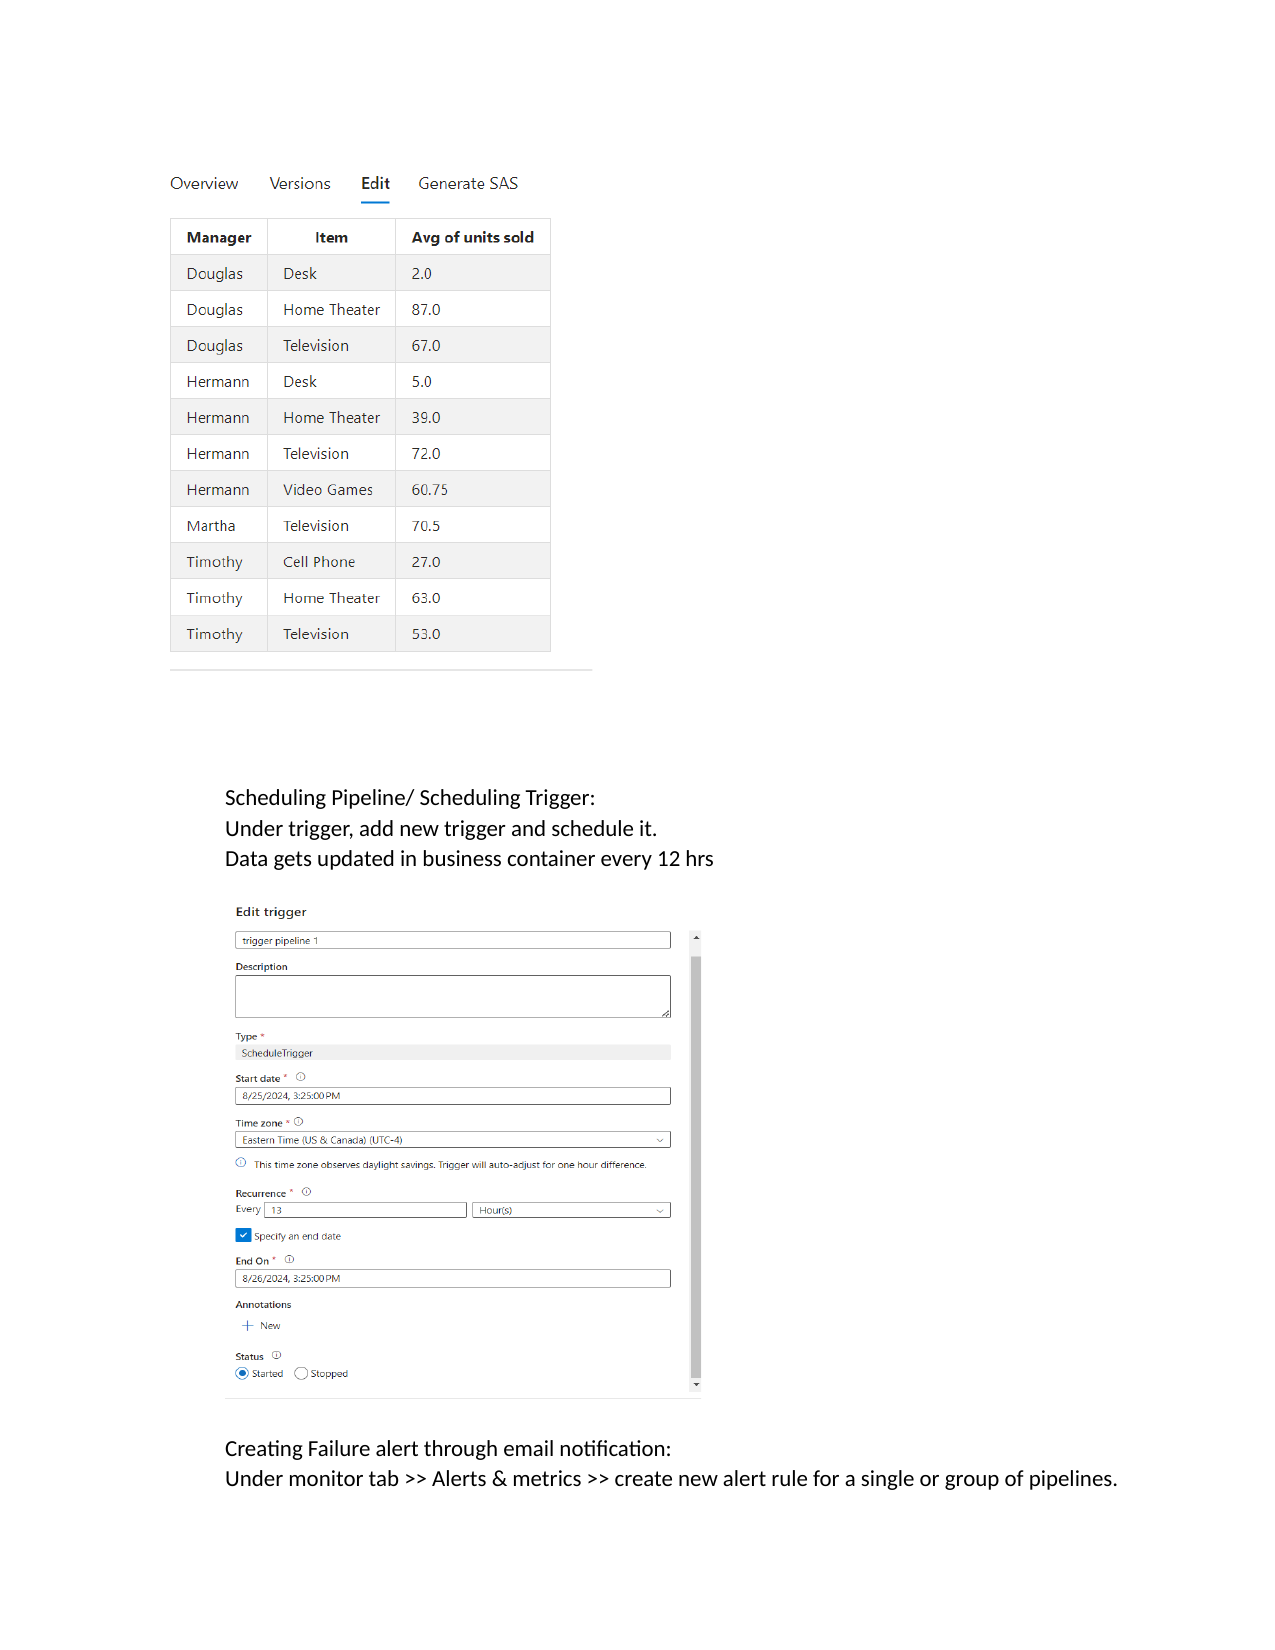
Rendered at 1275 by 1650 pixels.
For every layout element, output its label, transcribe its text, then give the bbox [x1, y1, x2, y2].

picture [225, 904, 702, 1402]
list Creating Failure alert through email notification: [225, 1434, 1125, 1462]
picture [150, 150, 593, 671]
list Under trigger, add new trigger and schedule it. [225, 814, 1125, 842]
list Under monitor tab >> Alerts & metrics >> create new alert rule for a single or group of pipelines. [225, 1464, 1125, 1492]
list Data gets updated in business container every 12 hrs [225, 844, 1125, 872]
list Scheduling Pipeline/ Scheduling Trigger: [225, 783, 1125, 812]
